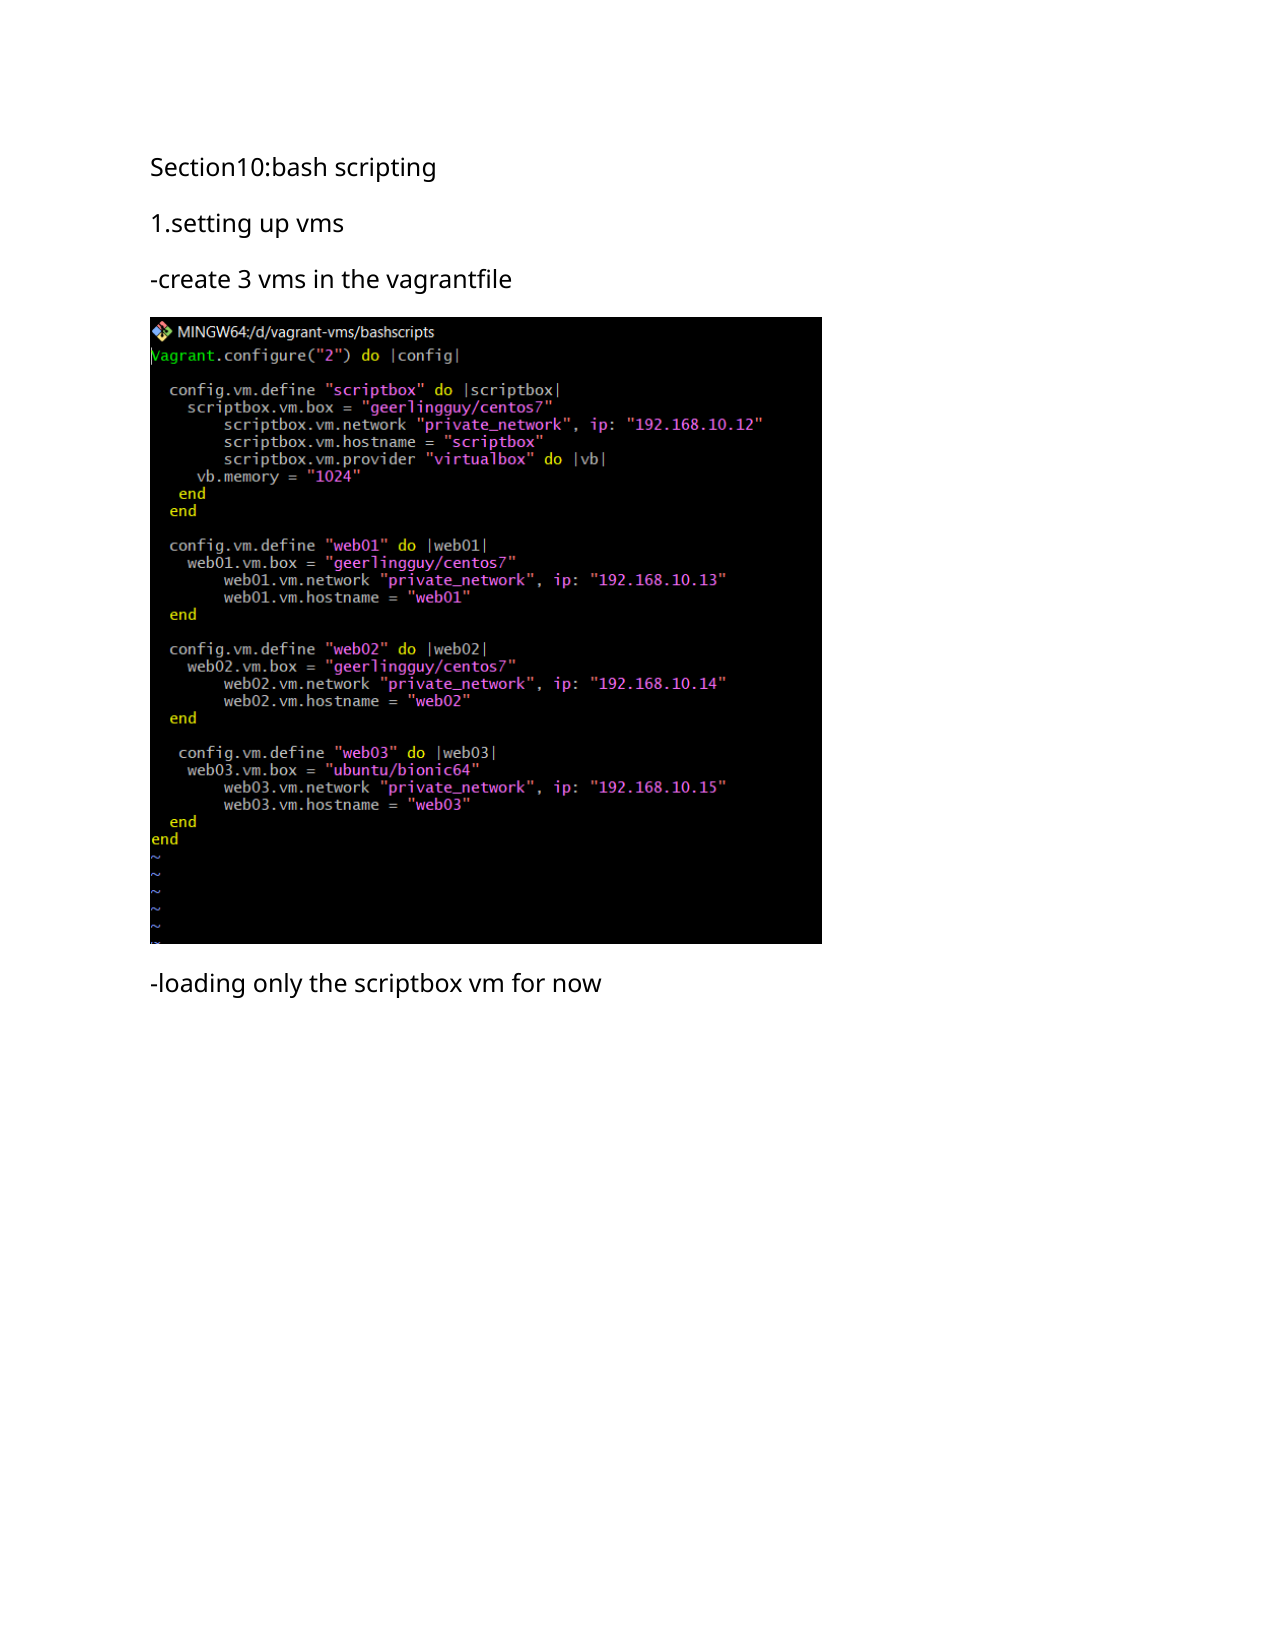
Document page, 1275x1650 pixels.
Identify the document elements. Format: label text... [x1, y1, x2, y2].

text -create 3 vms in the vagrantfile [150, 262, 1125, 296]
text 1.setting up vms [150, 206, 1125, 240]
picture [150, 317, 822, 944]
text -loading only the scriptbox vm for now [150, 966, 1125, 999]
text Section10:bash scripting [150, 150, 1125, 184]
